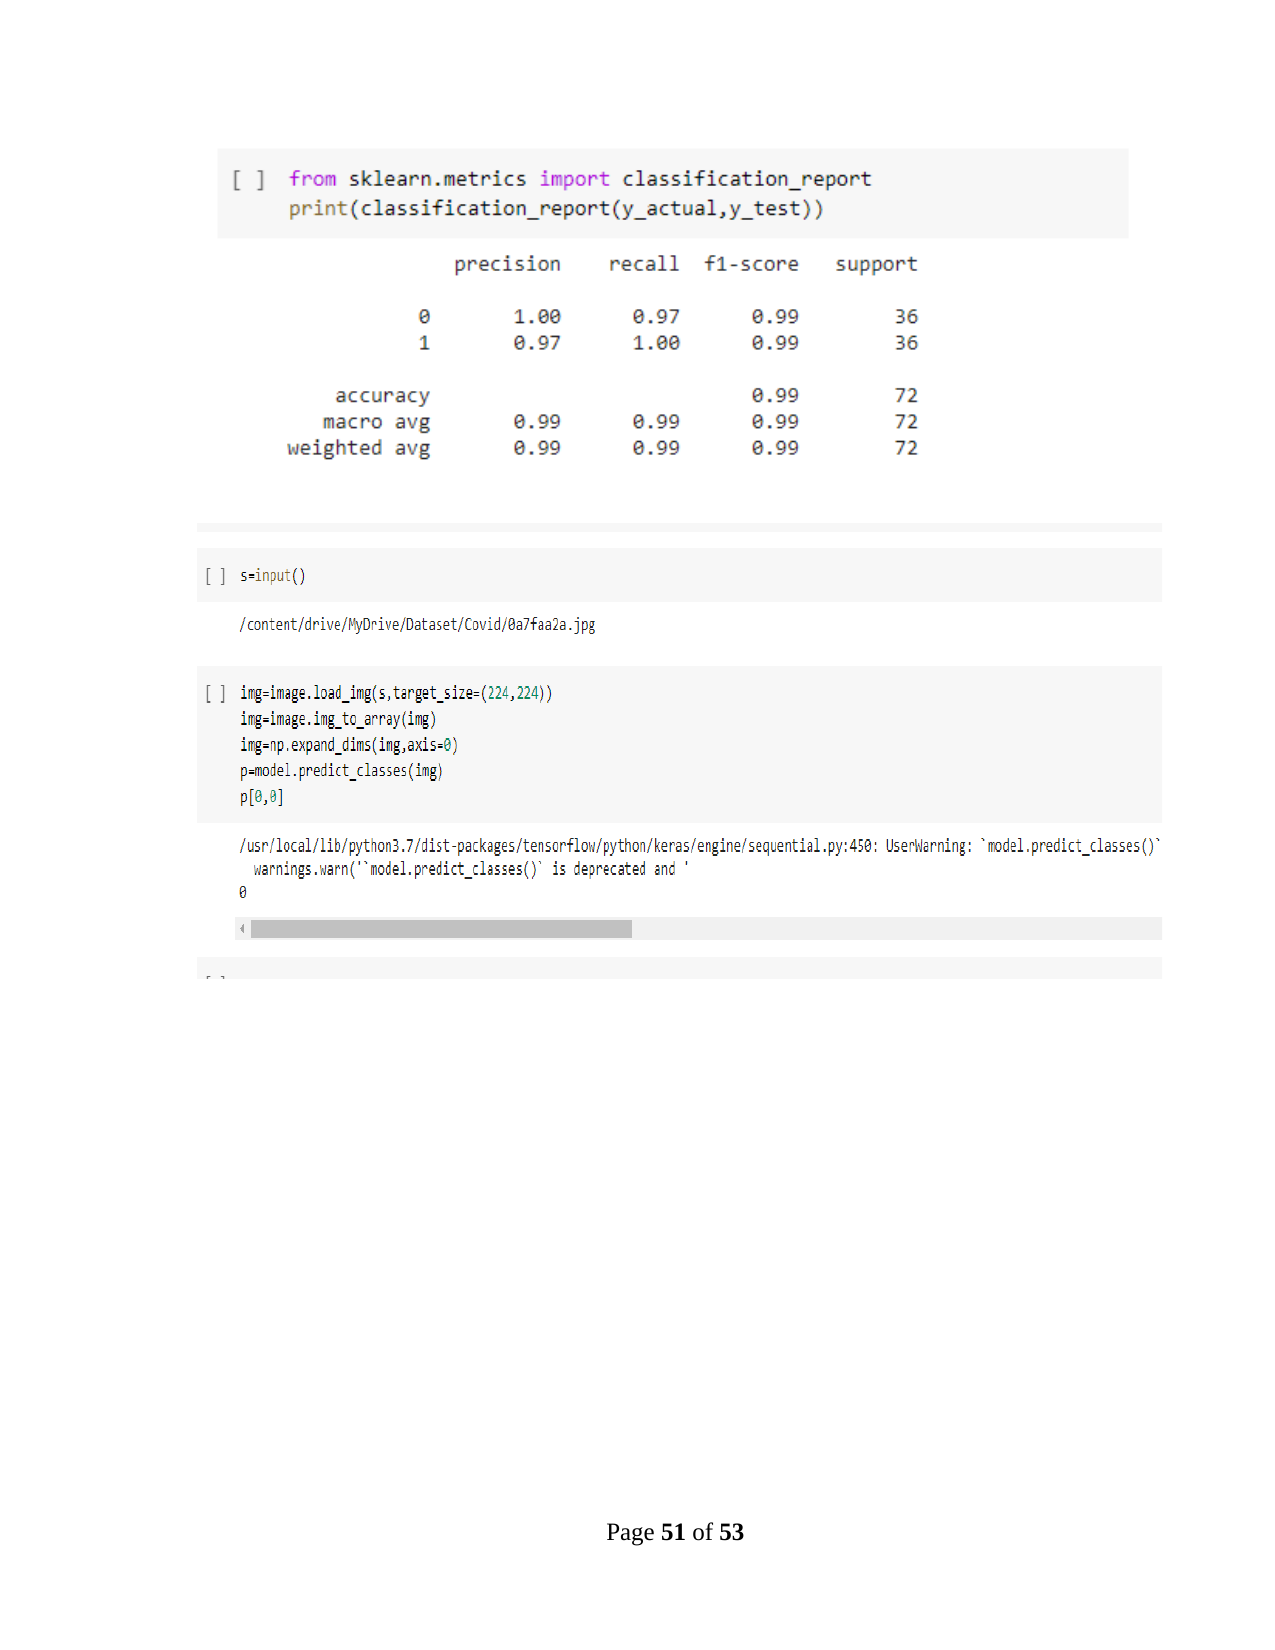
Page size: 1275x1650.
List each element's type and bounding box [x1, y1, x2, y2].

picture [187, 118, 1129, 509]
picture [187, 523, 1163, 979]
